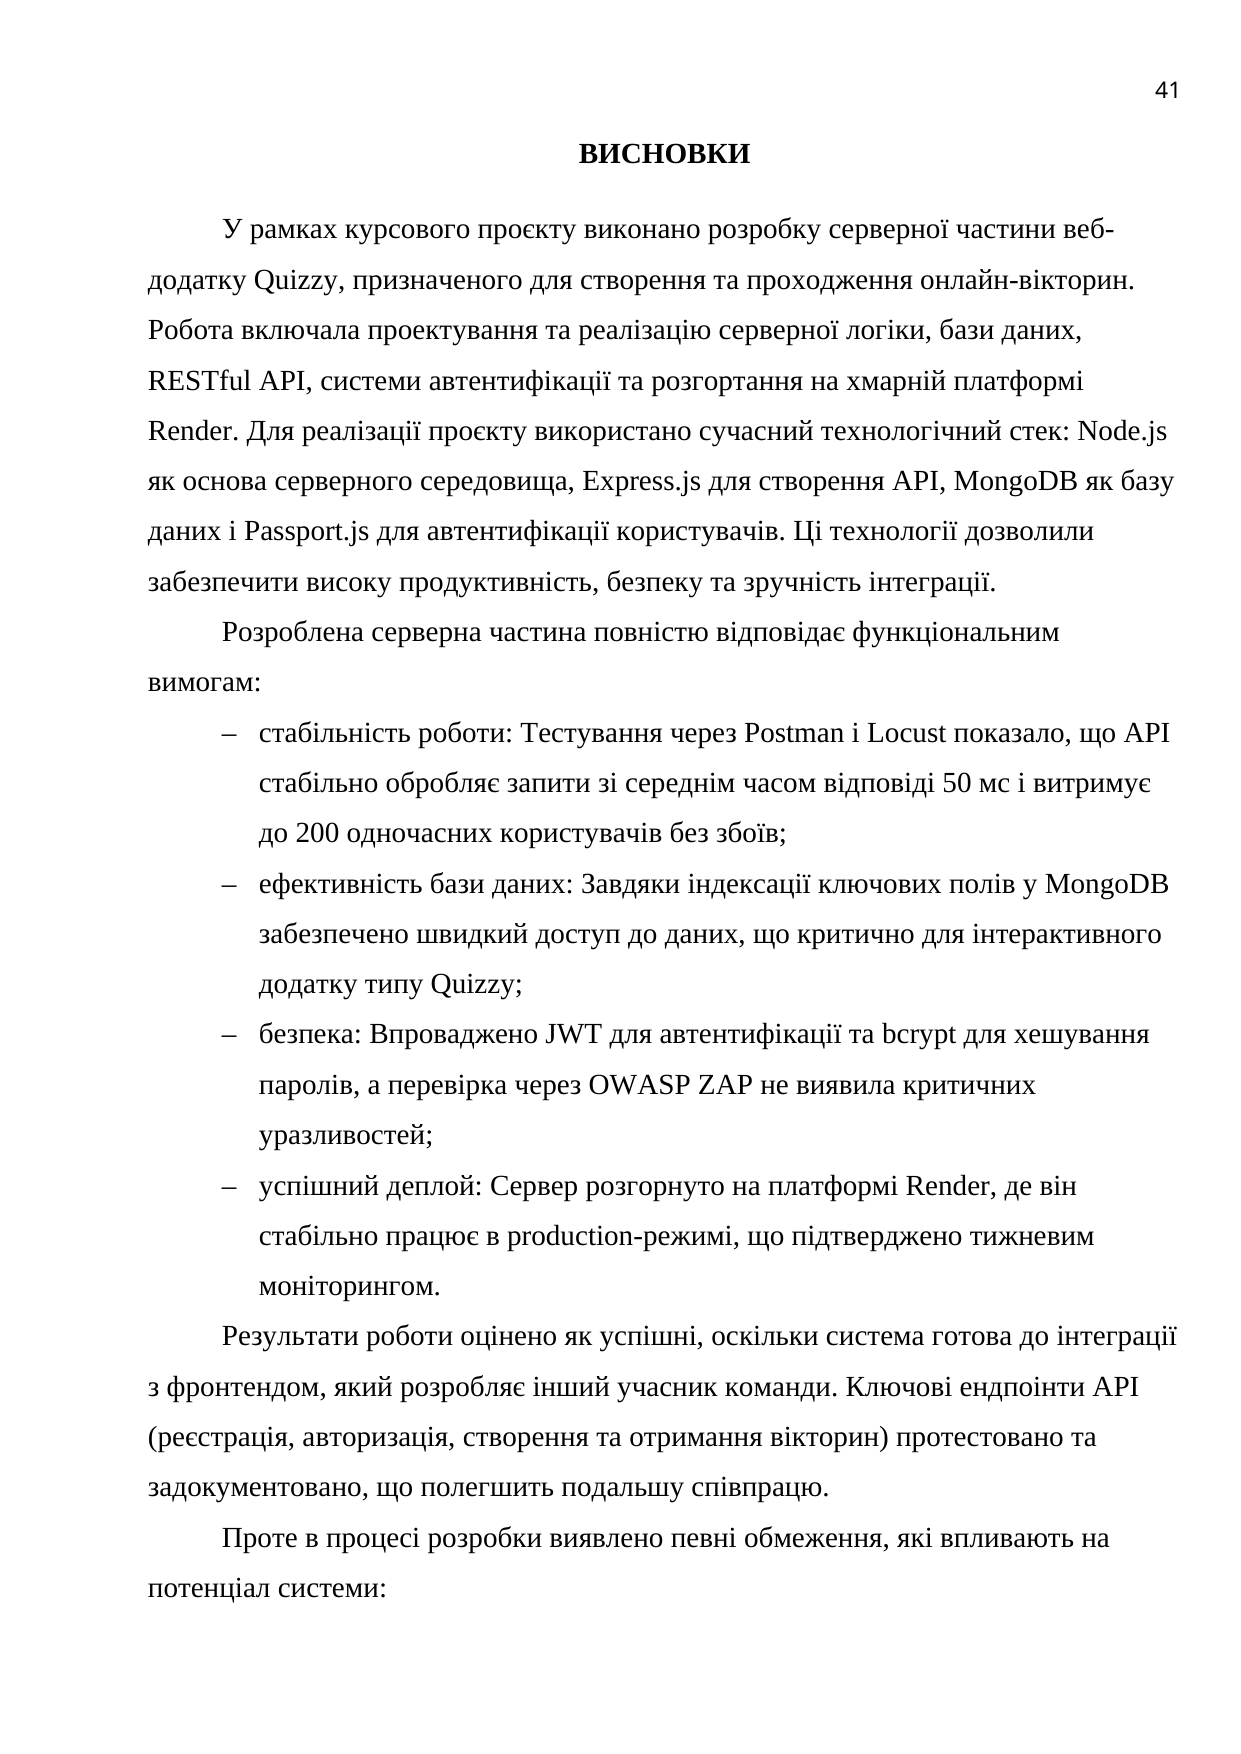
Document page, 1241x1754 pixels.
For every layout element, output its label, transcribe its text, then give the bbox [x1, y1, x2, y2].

text У рамках курсового проєкту виконано розробку серверної частини веб-додатку Quizzy, призначеного для створення та проходження онлайн-вікторин. Робота включала проектування та реалізацію серверної логіки, бази даних, RESTful API, системи автентифікації та розгортання на хмарній платформі Render. Для реалізації проєкту використано сучасний технологічний стек: Node.js як основа серверного середовища, Express.js для створення API, MongoDB як базу даних і Passport.js для автентифікації користувачів. Ці технології дозволили забезпечити високу продуктивність, безпеку та зручність інтеграції. [148, 212, 1181, 597]
text Результати роботи оцінено як успішні, оскільки система готова до інтеграції з фронтендом, який розробляє інший учасник команди. Ключові ендпоінти API (реєстрація, авторизація, створення та отримання вікторин) протестовано та задокументовано, що полегшить подальшу співпрацю. [148, 1318, 1181, 1503]
list безпека: Впроваджено JWT для автентифікації та bcrypt для хешування паролів, а перевірка через OWASP ZAP не виявила критичних уразливостей; [222, 1017, 1181, 1151]
list успішний деплой: Сервер розгорнуто на платформі Render, де він стабільно працює в production-режимі, що підтверджено тижневим моніторингом. [222, 1168, 1181, 1302]
list ефективність бази даних: Завдяки індексації ключових полів у MongoDB забезпечено швидкий доступ до даних, що критично для інтерактивного додатку типу Quizzy; [222, 866, 1181, 1000]
list стабільність роботи: Тестування через Postman і Locust показало, що API стабільно обробляє запити зі середнім часом відповіді 50 мс і витримує до 200 одночасних користувачів без збоїв; [222, 715, 1181, 849]
text ВИСНОВКИ [148, 136, 1181, 170]
text Проте в процесі розробки виявлено певні обмеження, які впливають на потенціал системи: [148, 1520, 1181, 1604]
text Розроблена серверна частина повністю відповідає функціональним вимогам: [148, 614, 1181, 698]
